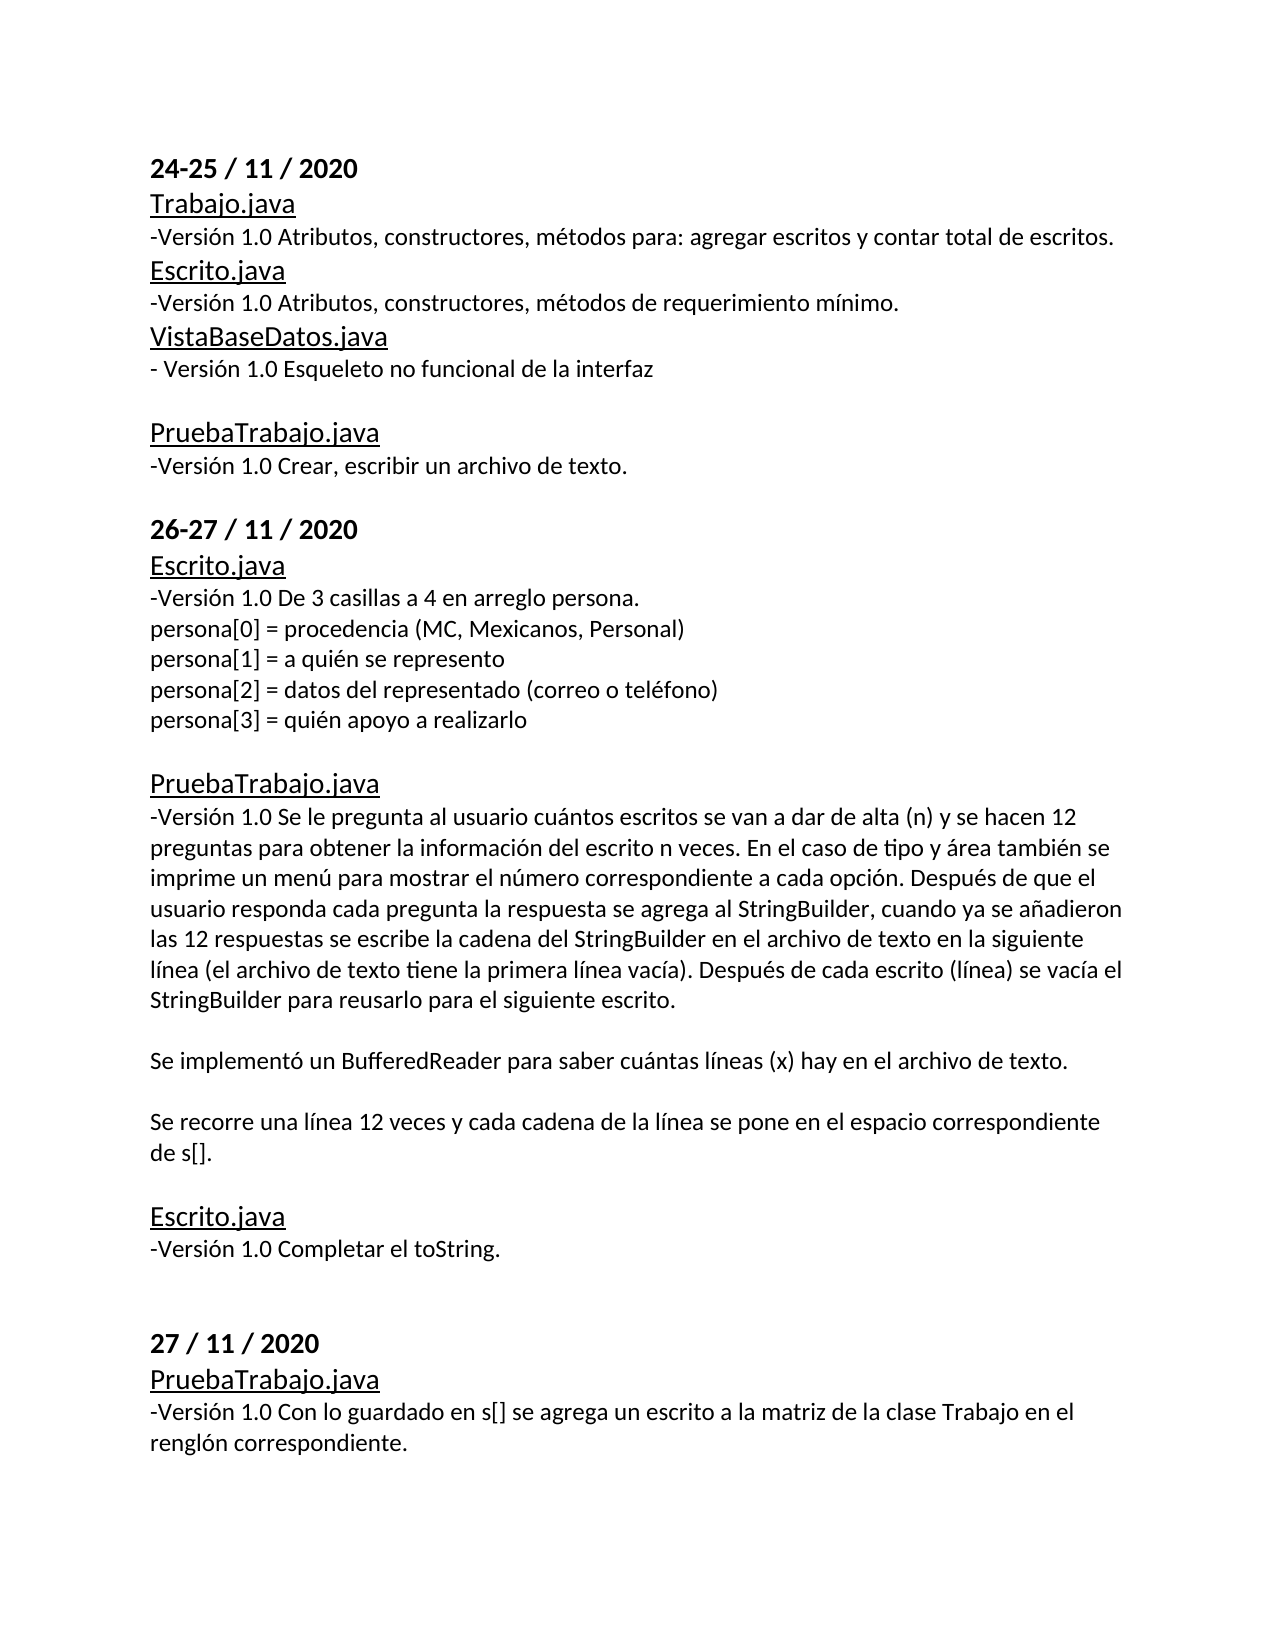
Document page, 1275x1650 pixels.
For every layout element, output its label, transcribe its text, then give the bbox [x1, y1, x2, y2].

text Se implementó un BufferedReader para saber cuántas líneas (x) hay en el archivo de texto. [150, 1045, 1125, 1076]
text -Versión 1.0 Se le pregunta al usuario cuántos escritos se van a dar de alta (n) y se hacen 12 preguntas para obtener la información del escrito n veces. En el caso de tipo y área también se imprime un menú para mostrar el número correspondiente a cada opción. Después de que el usuario responda cada pregunta la respuesta se agrega al StringBuilder, cuando ya se añadieron las 12 respuestas se escribe la cadena del StringBuilder en el archivo de texto en la siguiente línea (el archivo de texto tiene la primera línea vacía). Después de cada escrito (línea) se vacía el StringBuilder para reusarlo para el siguiente escrito. [150, 801, 1125, 1015]
text -Versión 1.0 Con lo guardado en s[] se agrega un escrito a la matriz de la clase Trabajo en el renglón correspondiente. [150, 1396, 1125, 1457]
text -Versión 1.0 Atributos, constructores, métodos de requerimiento mínimo. [150, 287, 1125, 318]
text - Versión 1.0 Esqueleto no funcional de la interfaz [150, 353, 1125, 384]
text 27 / 11 / 2020 [150, 1325, 1125, 1361]
text persona[1] = a quién se represento [150, 643, 1125, 674]
text Escrito.java [150, 1198, 1125, 1234]
text Escrito.java [150, 252, 1125, 287]
text PruebaTrabajo.java [150, 414, 1125, 450]
text VistaBaseDatos.java [150, 318, 1125, 353]
text PruebaTrabajo.java [150, 1361, 1125, 1396]
text 24-25 / 11 / 2020 [150, 150, 1125, 186]
text Se recorre una línea 12 veces y cada cadena de la línea se pone en el espacio correspondiente de s[]. [150, 1106, 1125, 1167]
text -Versión 1.0 Crear, escribir un archivo de texto. [150, 450, 1125, 481]
text -Versión 1.0 De 3 casillas a 4 en arreglo persona. [150, 582, 1125, 613]
text Trabajo.java [150, 186, 1125, 221]
text Escrito.java [150, 547, 1125, 582]
text 26-27 / 11 / 2020 [150, 511, 1125, 547]
text persona[3] = quién apoyo a realizarlo [150, 704, 1125, 735]
text PruebaTrabajo.java [150, 766, 1125, 801]
text -Versión 1.0 Atributos, constructores, métodos para: agregar escritos y contar total de escritos. [150, 221, 1125, 252]
text -Versión 1.0 Completar el toString. [150, 1234, 1125, 1264]
text persona[0] = procedencia (MC, Mexicanos, Personal) [150, 613, 1125, 643]
text persona[2] = datos del representado (correo o teléfono) [150, 674, 1125, 704]
